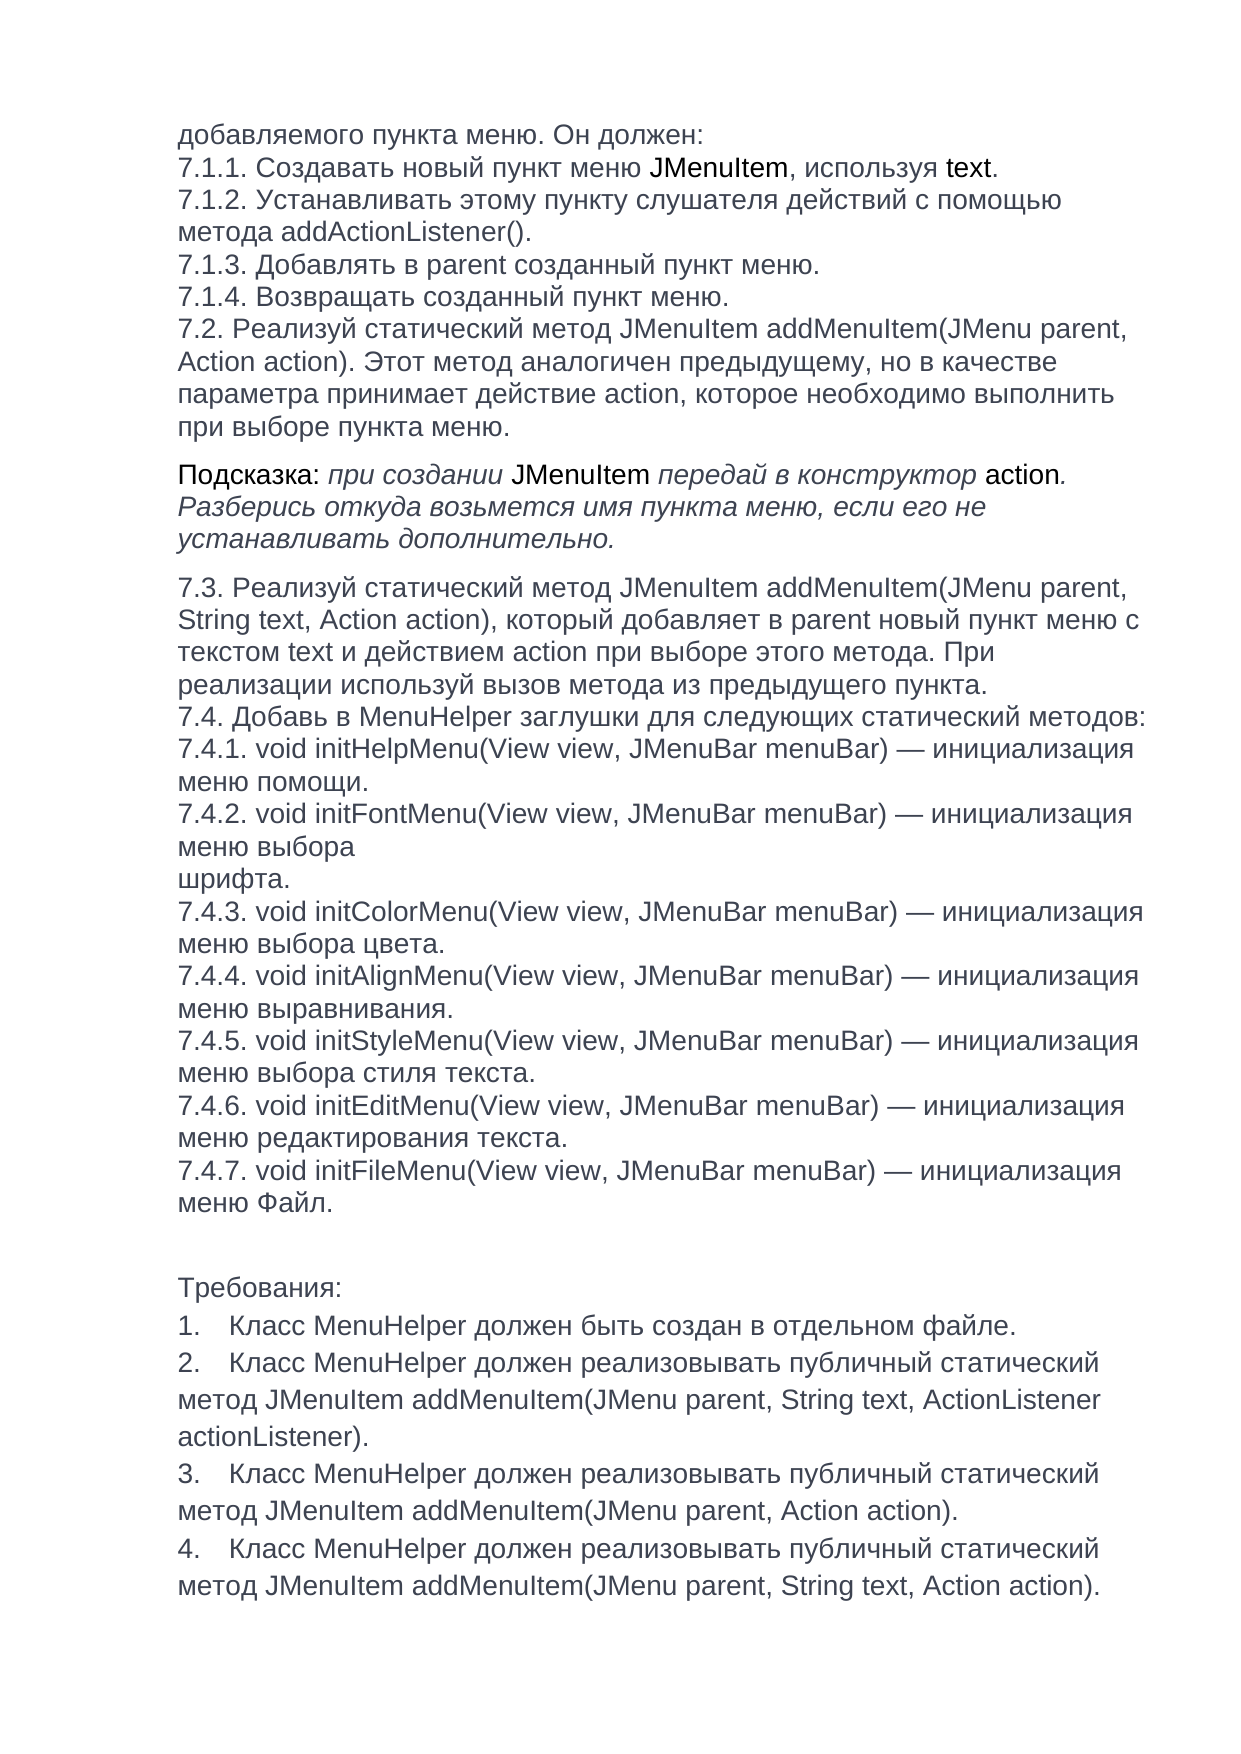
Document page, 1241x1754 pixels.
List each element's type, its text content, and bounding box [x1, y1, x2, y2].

text Подсказка: при создании JMenuItem передай в конструктор action. Разберись откуда возьмется имя пункта меню, если его не устанавливать дополнительно. [177, 458, 1152, 555]
text 7.3. Реализуй статический метод JMenuItem addMenuItem(JMenu parent, String text, Action action), который добавляет в parent новый пункт меню с текстом text и действием action при выборе этого метода. При реализации используй вызов метода из предыдущего пункта. 7.4. Добавь в MenuHelper заглушки для следующих статический методов: 7.4.1. void initHelpMenu(View view, JMenuBar menuBar) — инициализация меню помощи. 7.4.2. void initFontMenu(View view, JMenuBar menuBar) — инициализация меню выбора шрифта. 7.4.3. void initColorMenu(View view, JMenuBar menuBar) — инициализация меню выбора цвета. 7.4.4. void initAlignMenu(View view, JMenuBar menuBar) — инициализация меню выравнивания. 7.4.5. void initStyleMenu(View view, JMenuBar menuBar) — инициализация меню выбора стиля текста. 7.4.6. void initEditMenu(View view, JMenuBar menuBar) — инициализация меню редактирования текста. 7.4.7. void initFileMenu(View view, JMenuBar menuBar) — инициализация меню Файл. [177, 571, 1152, 1218]
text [177, 118, 1152, 442]
